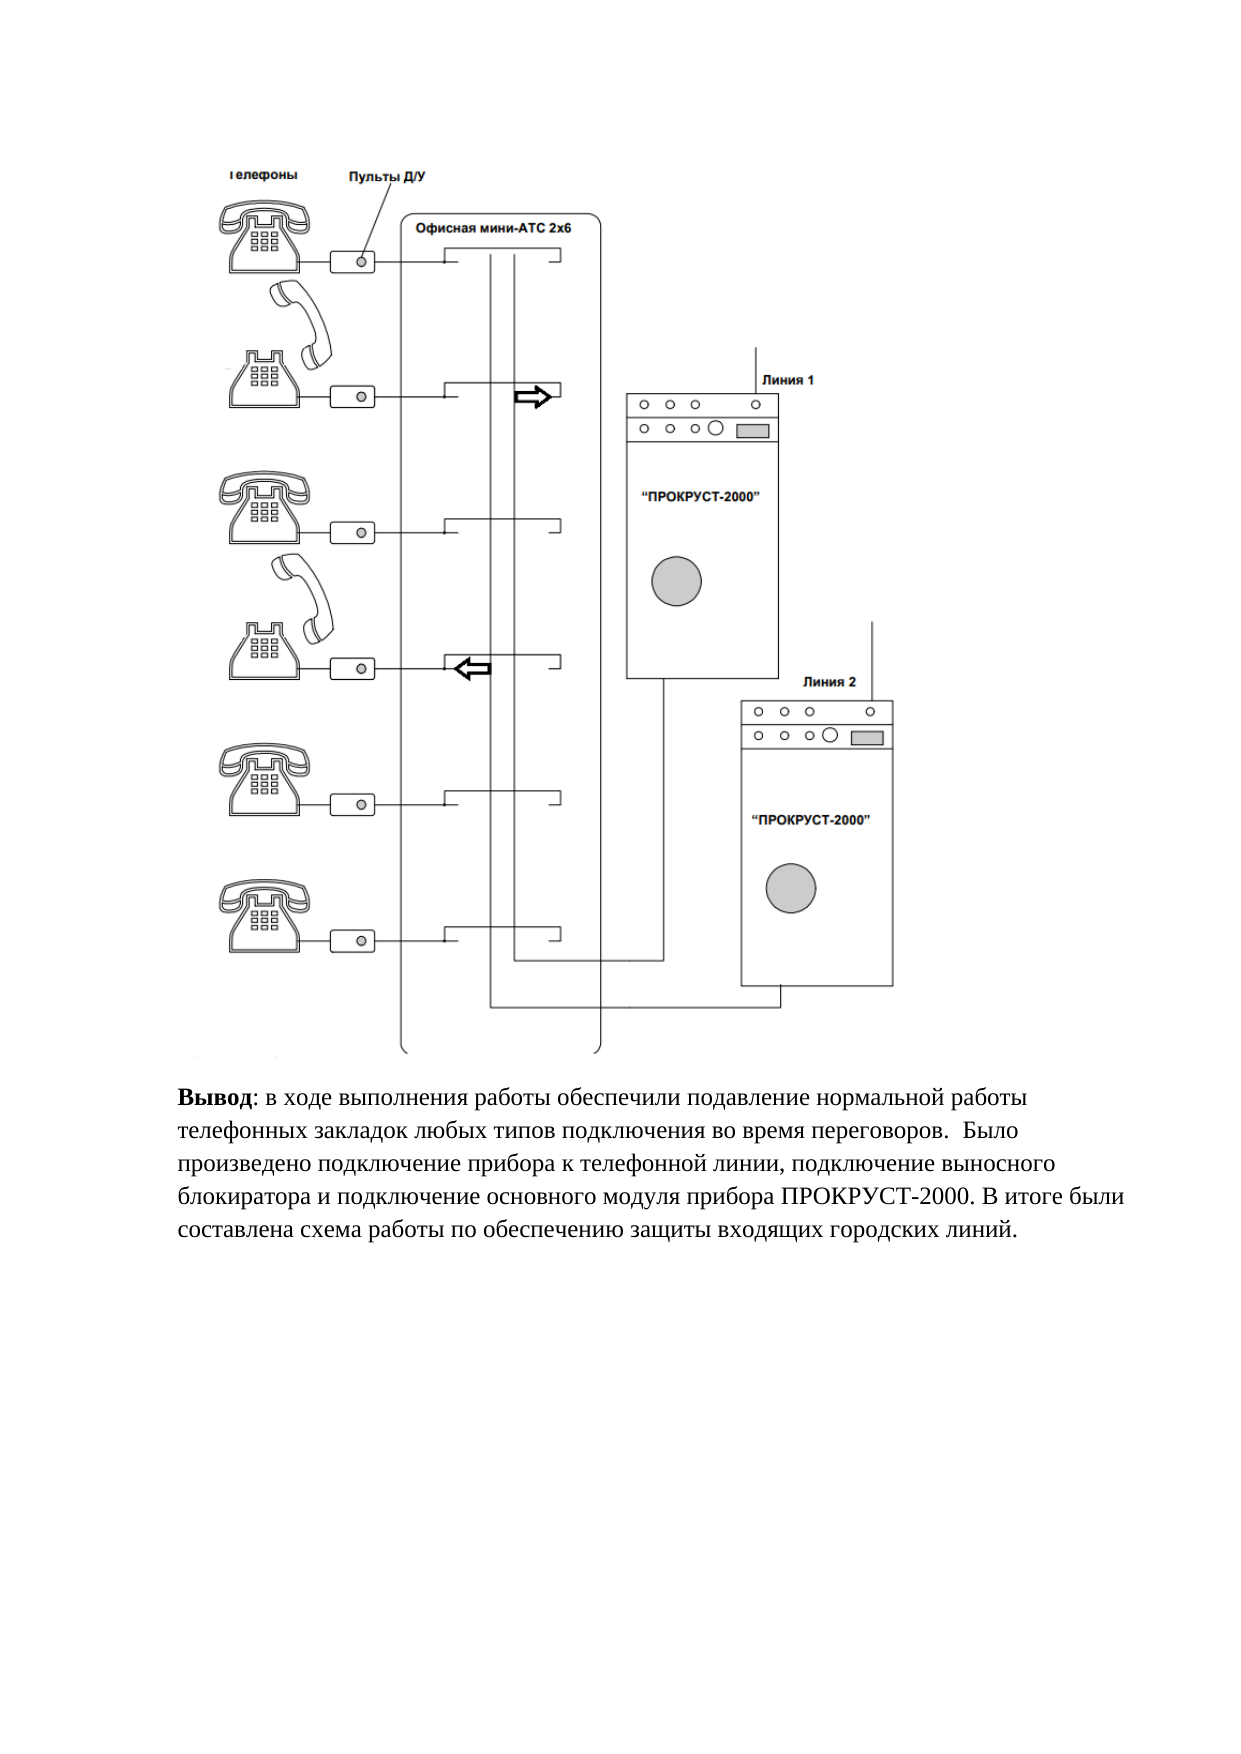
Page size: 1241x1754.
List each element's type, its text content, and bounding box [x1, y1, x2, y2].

text Вывод: в ходе выполнения работы обеспечили подавление нормальной работы телефонных закладок любых типов подключения во время переговоров. Было произведено подключение прибора к телефонной линии, подключение выносного блокиратора и подключение основного модуля прибора ПРОКРУСТ-2000. В итоге были составлена схема работы по обеспечению защиты входящих городских линий. [177, 1082, 1152, 1243]
